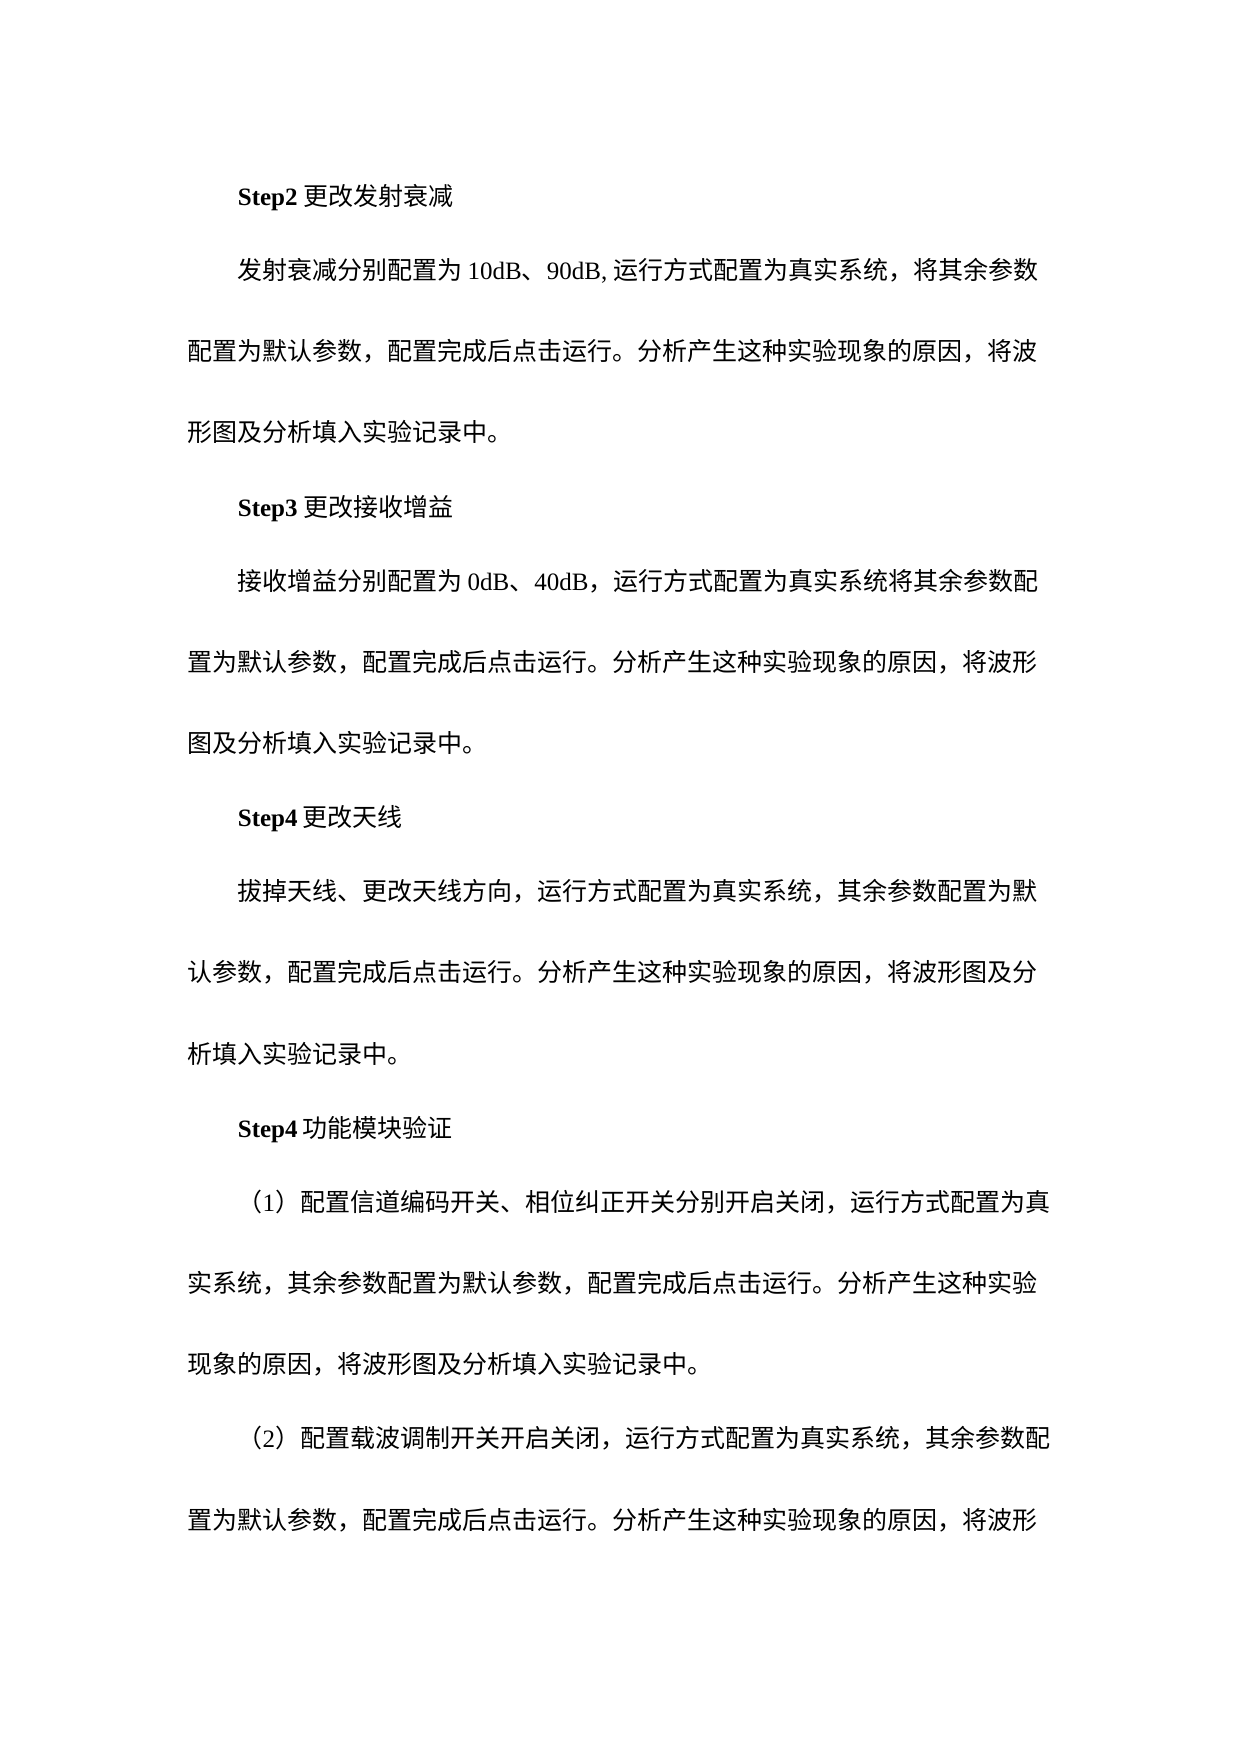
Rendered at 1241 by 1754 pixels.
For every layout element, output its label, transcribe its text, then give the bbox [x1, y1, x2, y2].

list 配置信道编码开关、相位纠正开关分别开启关闭，运行方式配置为真实系统，其余参数配置为默认参数，配置完成后点击运行。分析产生这种实验现象的原因，将波形图及分析填入实验记录中。 [187, 1168, 1053, 1395]
text Step4更改天线 [187, 783, 1053, 848]
text 发射衰减分别配置为10dB、90dB, 运行方式配置为真实系统，将其余参数配置为默认参数，配置完成后点击运行。分析产生这种实验现象的原因，将波形图及分析填入实验记录中。 [187, 236, 1053, 463]
text 接收增益分别配置为0dB、40dB，运行方式配置为真实系统将其余参数配置为默认参数，配置完成后点击运行。分析产生这种实验现象的原因，将波形图及分析填入实验记录中。 [187, 547, 1053, 774]
text Step4功能模块验证 [187, 1094, 1053, 1159]
text Step3 更改接收增益 [187, 473, 1053, 538]
text 拔掉天线、更改天线方向，运行方式配置为真实系统，其余参数配置为默认参数，配置完成后点击运行。分析产生这种实验现象的原因，将波形图及分析填入实验记录中。 [187, 857, 1053, 1085]
text Step2 更改发射衰减 [187, 162, 1053, 227]
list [187, 1404, 1053, 1551]
